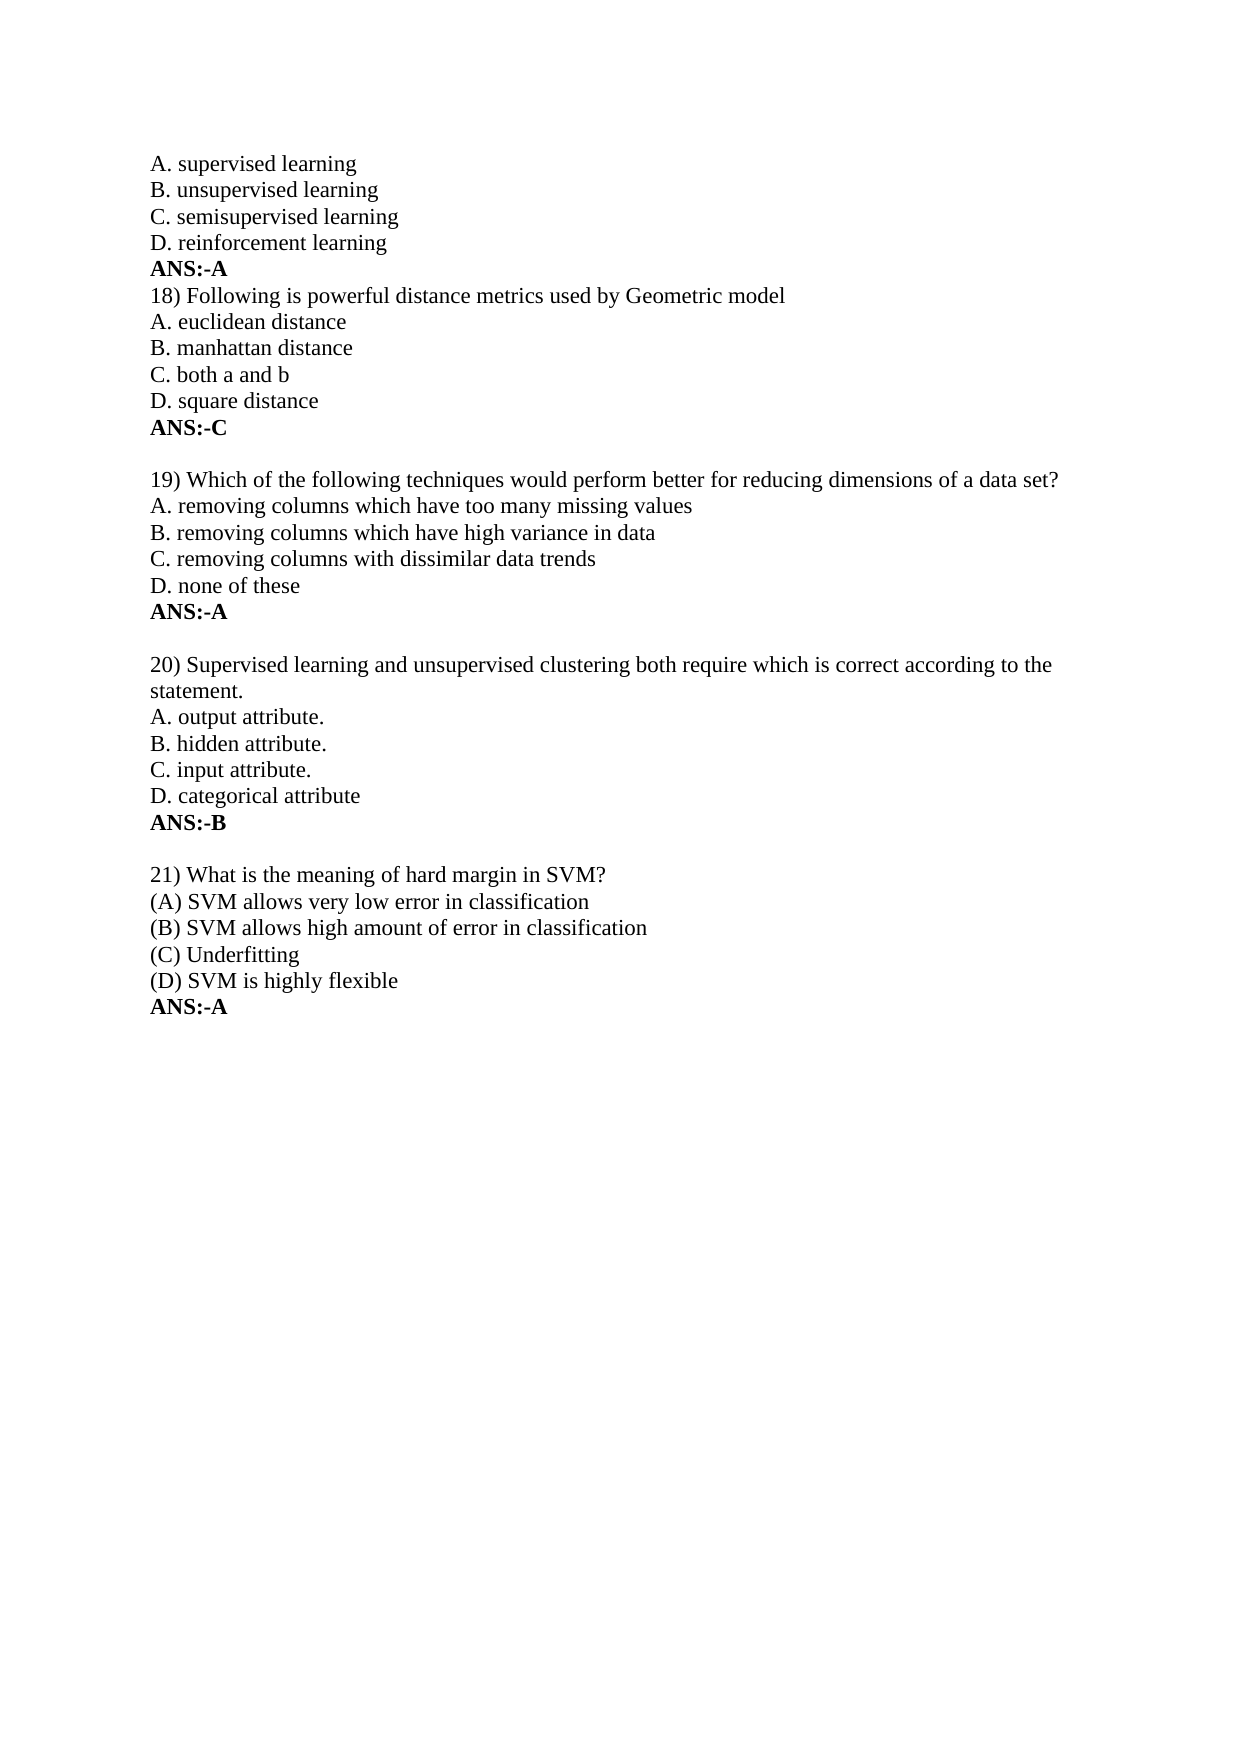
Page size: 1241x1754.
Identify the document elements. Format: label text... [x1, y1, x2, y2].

text ANS:-A [150, 993, 1090, 1020]
text ANS:-A [150, 598, 1090, 624]
text C. both a and b [150, 361, 1090, 387]
text B. removing columns which have high variance in data [150, 519, 1090, 545]
text B. manhattan distance [150, 334, 1090, 361]
text D. categorical attribute [150, 782, 1090, 809]
text ANS:-B [150, 809, 1090, 835]
text C. removing columns with dissimilar data trends [150, 545, 1090, 572]
text D. square distance [150, 387, 1090, 413]
text A. euclidean distance [150, 308, 1090, 334]
text ANS:-A [150, 255, 1090, 282]
text C. input attribute. [150, 756, 1090, 782]
text 21) What is the meaning of hard margin in SVM? [150, 862, 1090, 888]
text D. none of these [150, 572, 1090, 598]
text (A) SVM allows very low error in classification [150, 888, 1090, 914]
text 18) Following is powerful distance metrics used by Geometric model [150, 282, 1090, 308]
text 19) Which of the following techniques would perform better for reducing dimensions of a data set? [150, 466, 1090, 493]
text A. supervised learning [150, 150, 1090, 176]
text (D) SVM is highly flexible [150, 967, 1090, 993]
text (B) SVM allows high amount of error in classification [150, 914, 1090, 941]
text 20) Supervised learning and unsupervised clustering both require which is correct according to the statement. [150, 651, 1090, 703]
text B. hidden attribute. [150, 730, 1090, 756]
text A. removing columns which have too many missing values [150, 493, 1090, 519]
text A. output attribute. [150, 703, 1090, 730]
text C. semisupervised learning [150, 203, 1090, 229]
text D. reinforcement learning [150, 229, 1090, 255]
text ANS:-C [150, 413, 1090, 440]
text B. unsupervised learning [150, 176, 1090, 203]
text (C) Underfitting [150, 941, 1090, 967]
